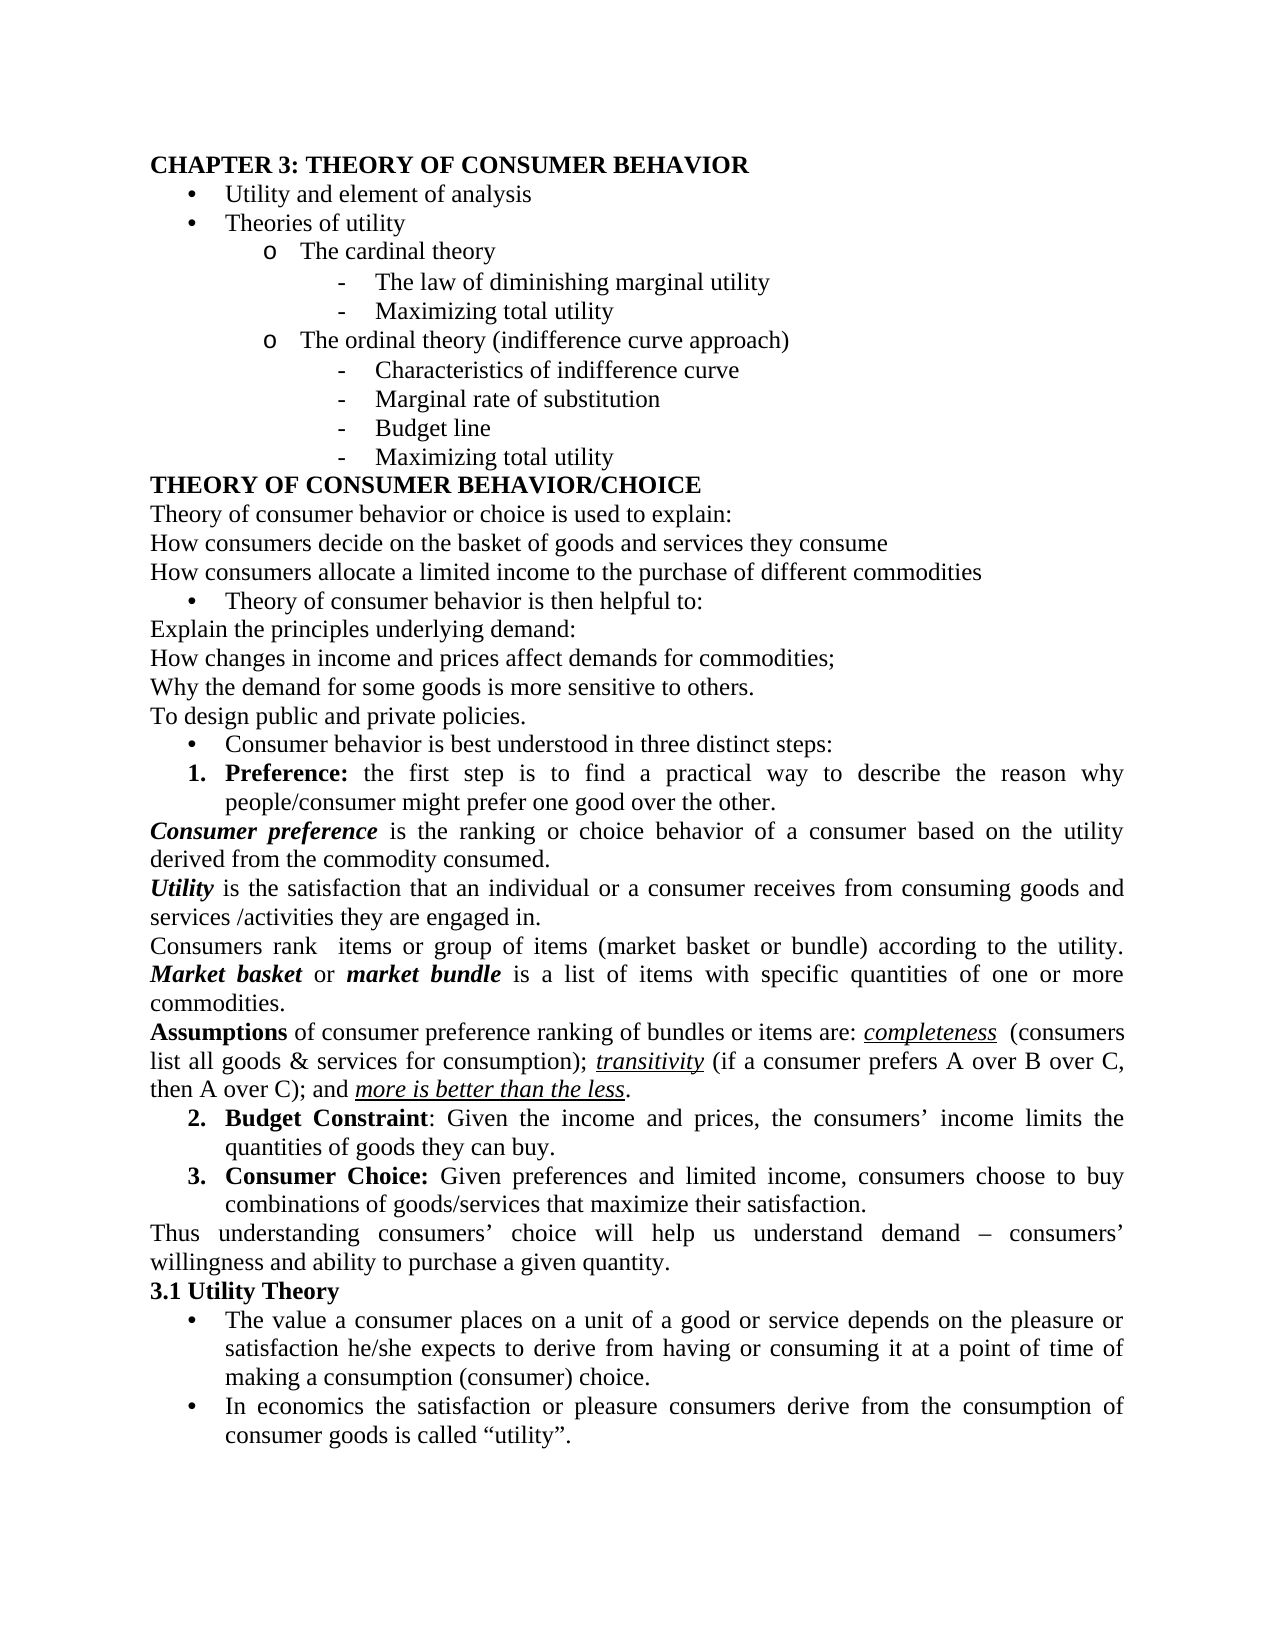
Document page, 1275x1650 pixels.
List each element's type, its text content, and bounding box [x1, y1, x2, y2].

list Maximizing total utility [337, 442, 1125, 471]
text How changes in income and prices affect demands for commodities; [150, 643, 1125, 672]
list The ordinal theory (indifference curve approach) [262, 325, 1125, 356]
text 3.1 Utility Theory [150, 1276, 1125, 1304]
text Consumers rank items or group of items (market basket or bundle) according to the utility. Market basket or market bundle is a list of items with specific quantities of one or more commodities. [150, 931, 1125, 1017]
list Budget Constraint: Given the income and prices, the consumers’ income limits the quantities of goods they can buy. [187, 1103, 1125, 1161]
text Theory of consumer behavior or choice is used to explain: [150, 499, 1125, 528]
text To design public and private policies. [150, 701, 1125, 729]
list Budget line [337, 413, 1125, 442]
list Theories of utility [187, 208, 1125, 236]
list Consumer behavior is best understood in three distinct steps: [187, 729, 1125, 758]
list Consumer Choice: Given preferences and limited income, consumers choose to buy combinations of goods/services that maximize their satisfaction. [187, 1161, 1125, 1218]
text Explain the principles underlying demand: [150, 614, 1125, 643]
list Preference: the first step is to find a practical way to describe the reason why people/consumer might prefer one good over the other. [187, 758, 1125, 816]
list Theory of consumer behavior is then helpful to: [187, 586, 1125, 614]
text Consumer preference is the ranking or choice behavior of a consumer based on the utility derived from the commodity consumed. [150, 816, 1125, 873]
text THEORY OF CONSUMER BEHAVIOR/CHOICE [150, 471, 1125, 499]
list Utility and element of analysis [187, 179, 1125, 208]
list The law of diminishing marginal utility [337, 267, 1125, 296]
list The cardinal theory [262, 236, 1125, 267]
list In economics the satisfaction or pleasure consumers derive from the consumption of consumer goods is called “utility”. [187, 1391, 1125, 1448]
text How consumers decide on the basket of goods and services they consume [150, 528, 1125, 557]
list Marginal rate of substitution [337, 384, 1125, 413]
list The value a consumer places on a unit of a good or service depends on the pleasure or satisfaction he/she expects to derive from having or consuming it at a point of time of making a consumption (consumer) choice. [187, 1304, 1125, 1391]
text Utility is the satisfaction that an individual or a consumer receives from consuming goods and services /activities they are engaged in. [150, 873, 1125, 931]
list Maximizing total utility [337, 296, 1125, 325]
text Thus understanding consumers’ choice will help us understand demand – consumers’ willingness and ability to purchase a given quantity. [150, 1218, 1125, 1276]
text How consumers allocate a limited income to the purchase of different commodities [150, 557, 1125, 586]
text Why the demand for some goods is more sensitive to others. [150, 672, 1125, 701]
text Assumptions of consumer preference ranking of bundles or items are: completeness (consumers list all goods & services for consumption); transitivity (if a consumer prefers A over B over C, then A over C); and more is better than the less. [150, 1017, 1125, 1103]
list Characteristics of indifference curve [337, 356, 1125, 384]
text CHAPTER 3: THEORY OF CONSUMER BEHAVIOR [150, 150, 1125, 179]
